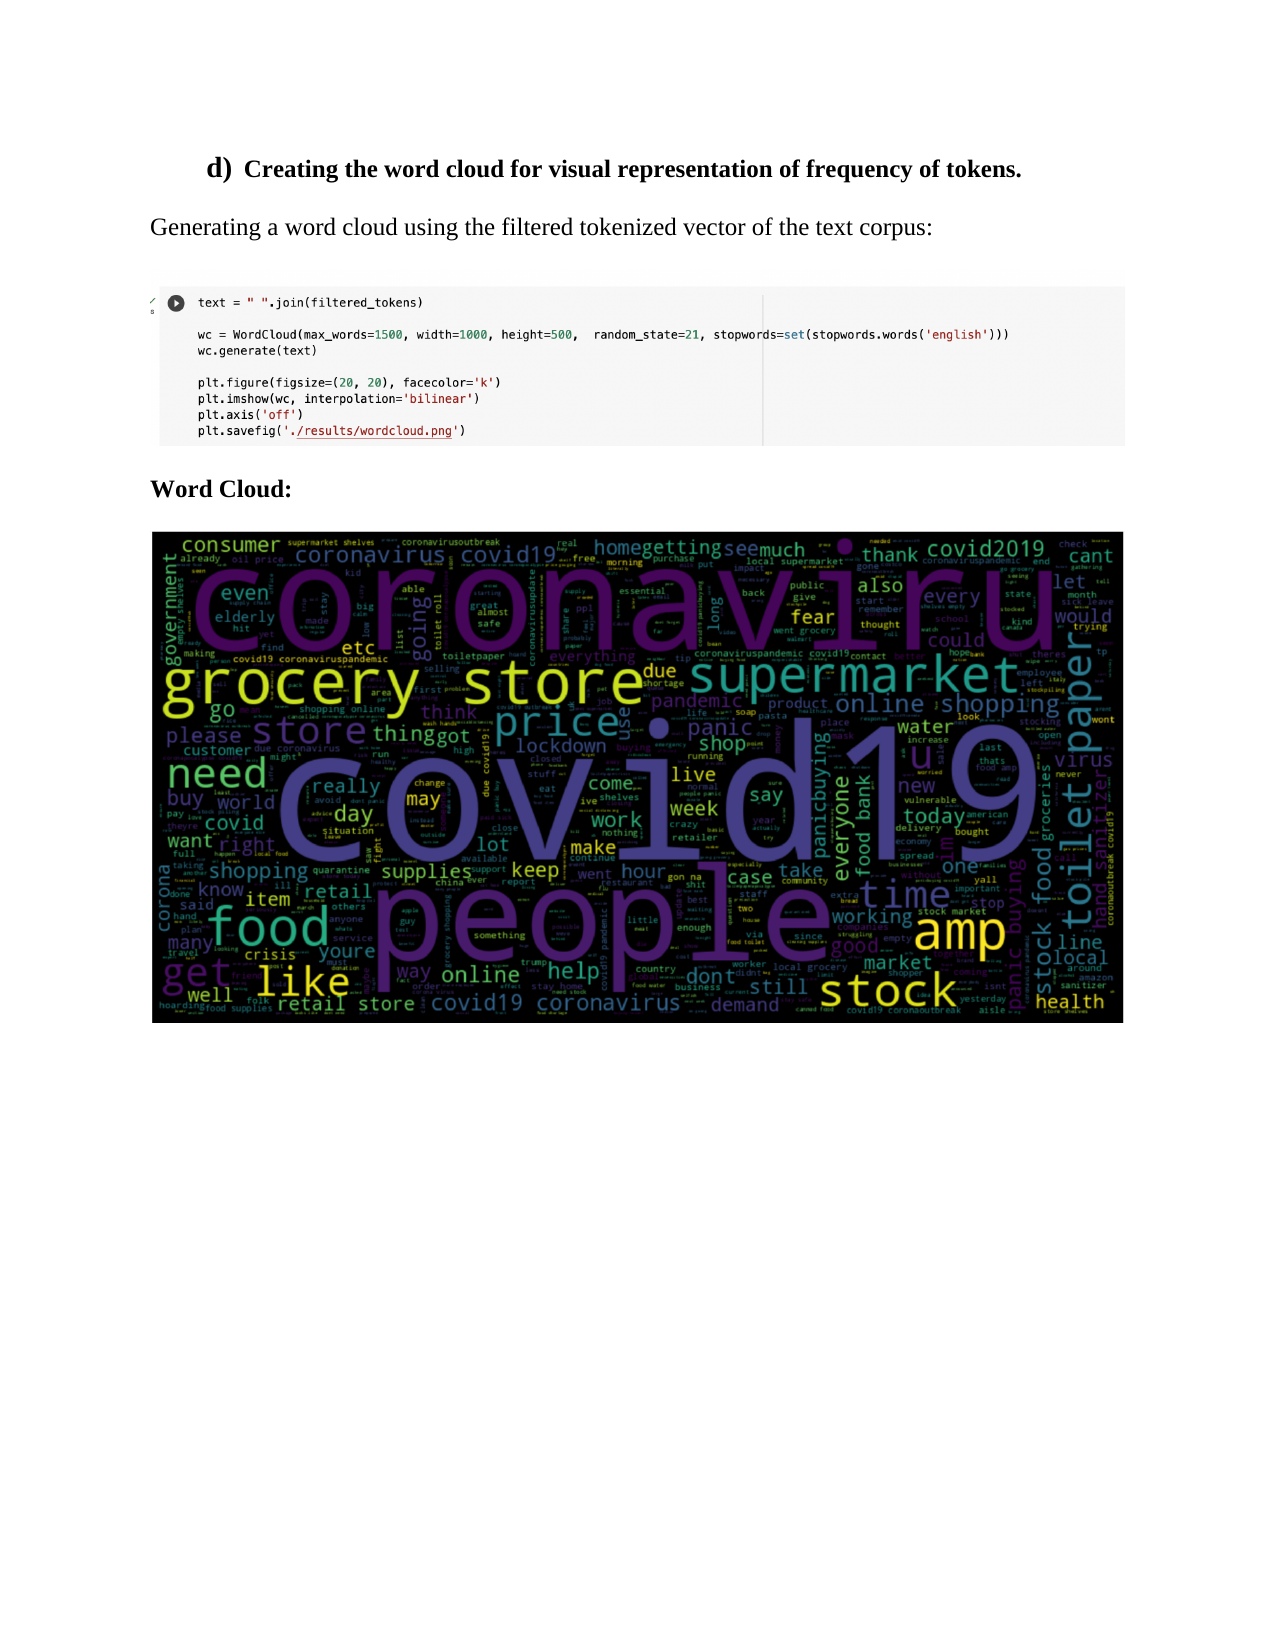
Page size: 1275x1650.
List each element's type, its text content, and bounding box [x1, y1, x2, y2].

list Creating the word cloud for visual representation of frequency of tokens. [206, 150, 1125, 183]
text Generating a word cloud using the filtered tokenized vector of the text corpus: [150, 212, 1125, 241]
text Word Cloud: [150, 474, 1125, 503]
picture [150, 269, 1125, 446]
picture [150, 531, 1125, 1023]
